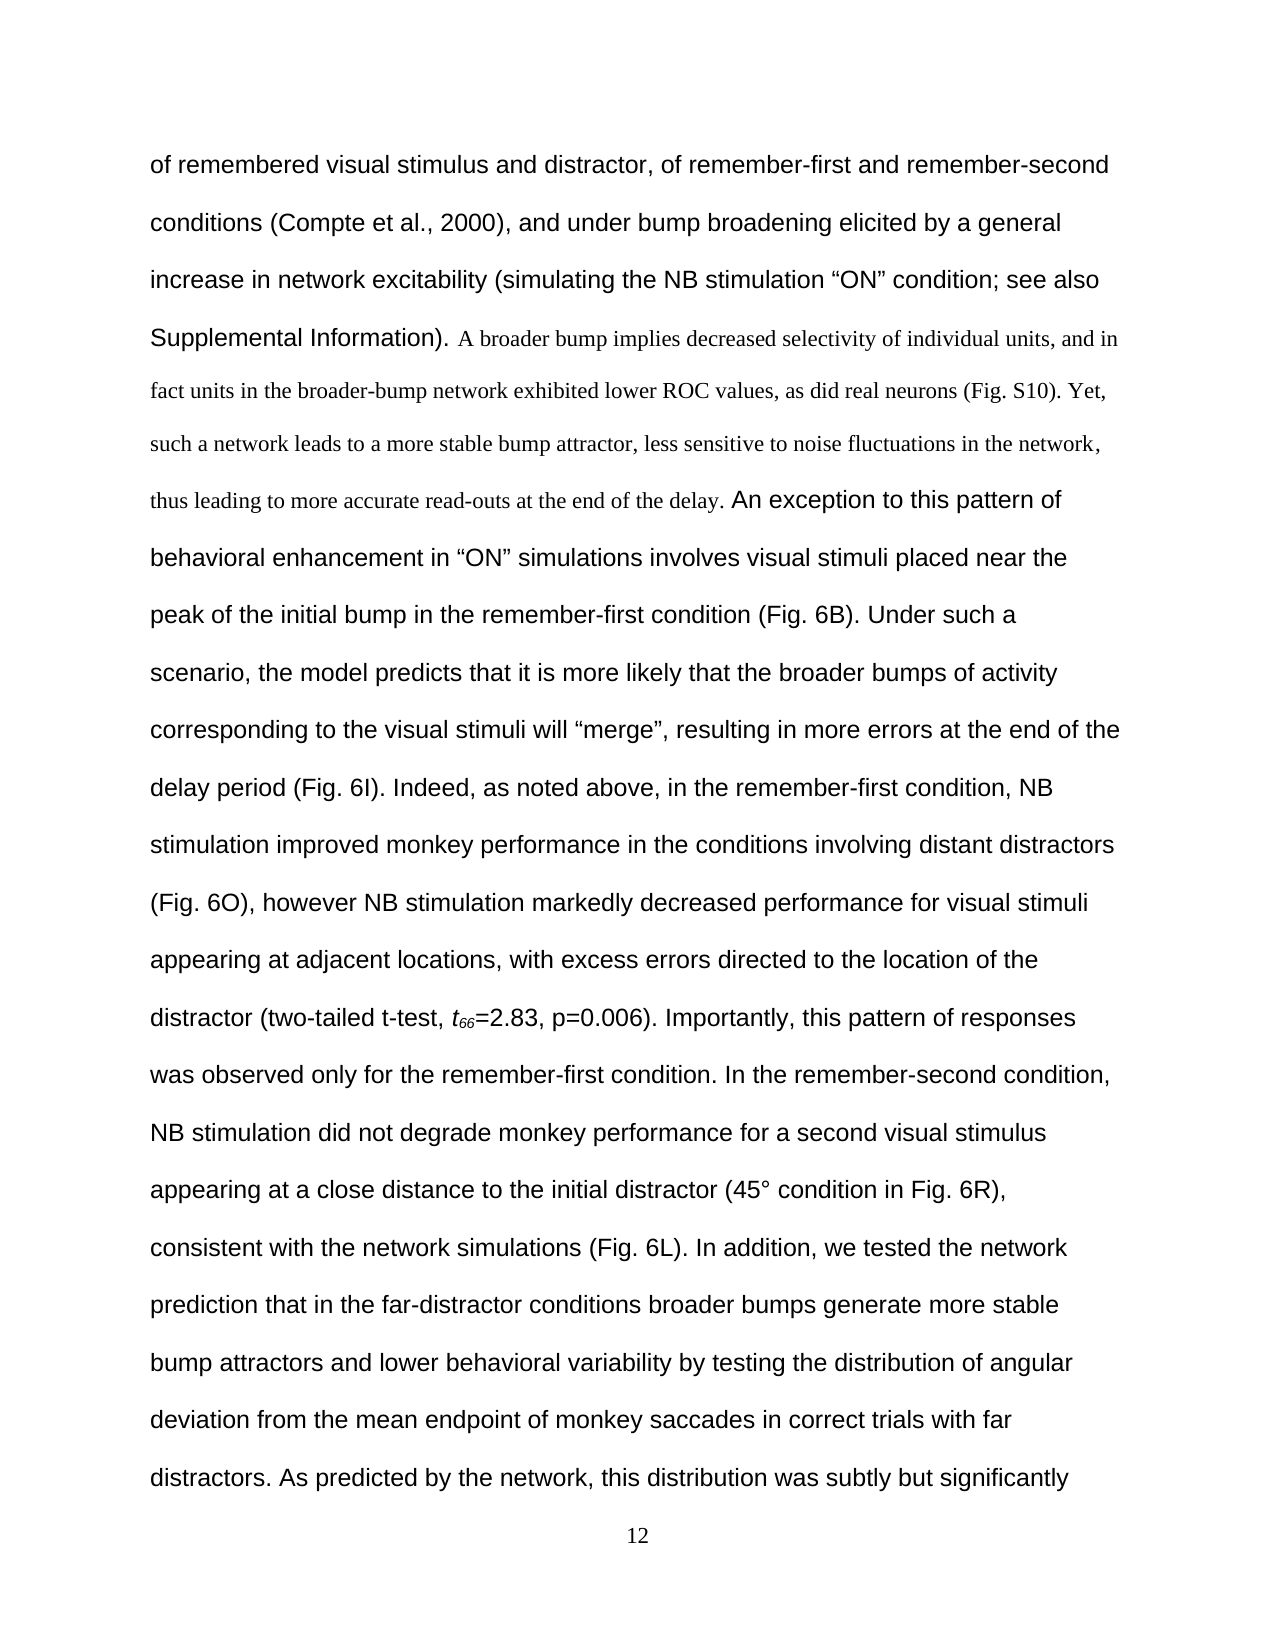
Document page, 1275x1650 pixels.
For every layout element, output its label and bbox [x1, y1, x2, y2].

text [150, 150, 1125, 1492]
